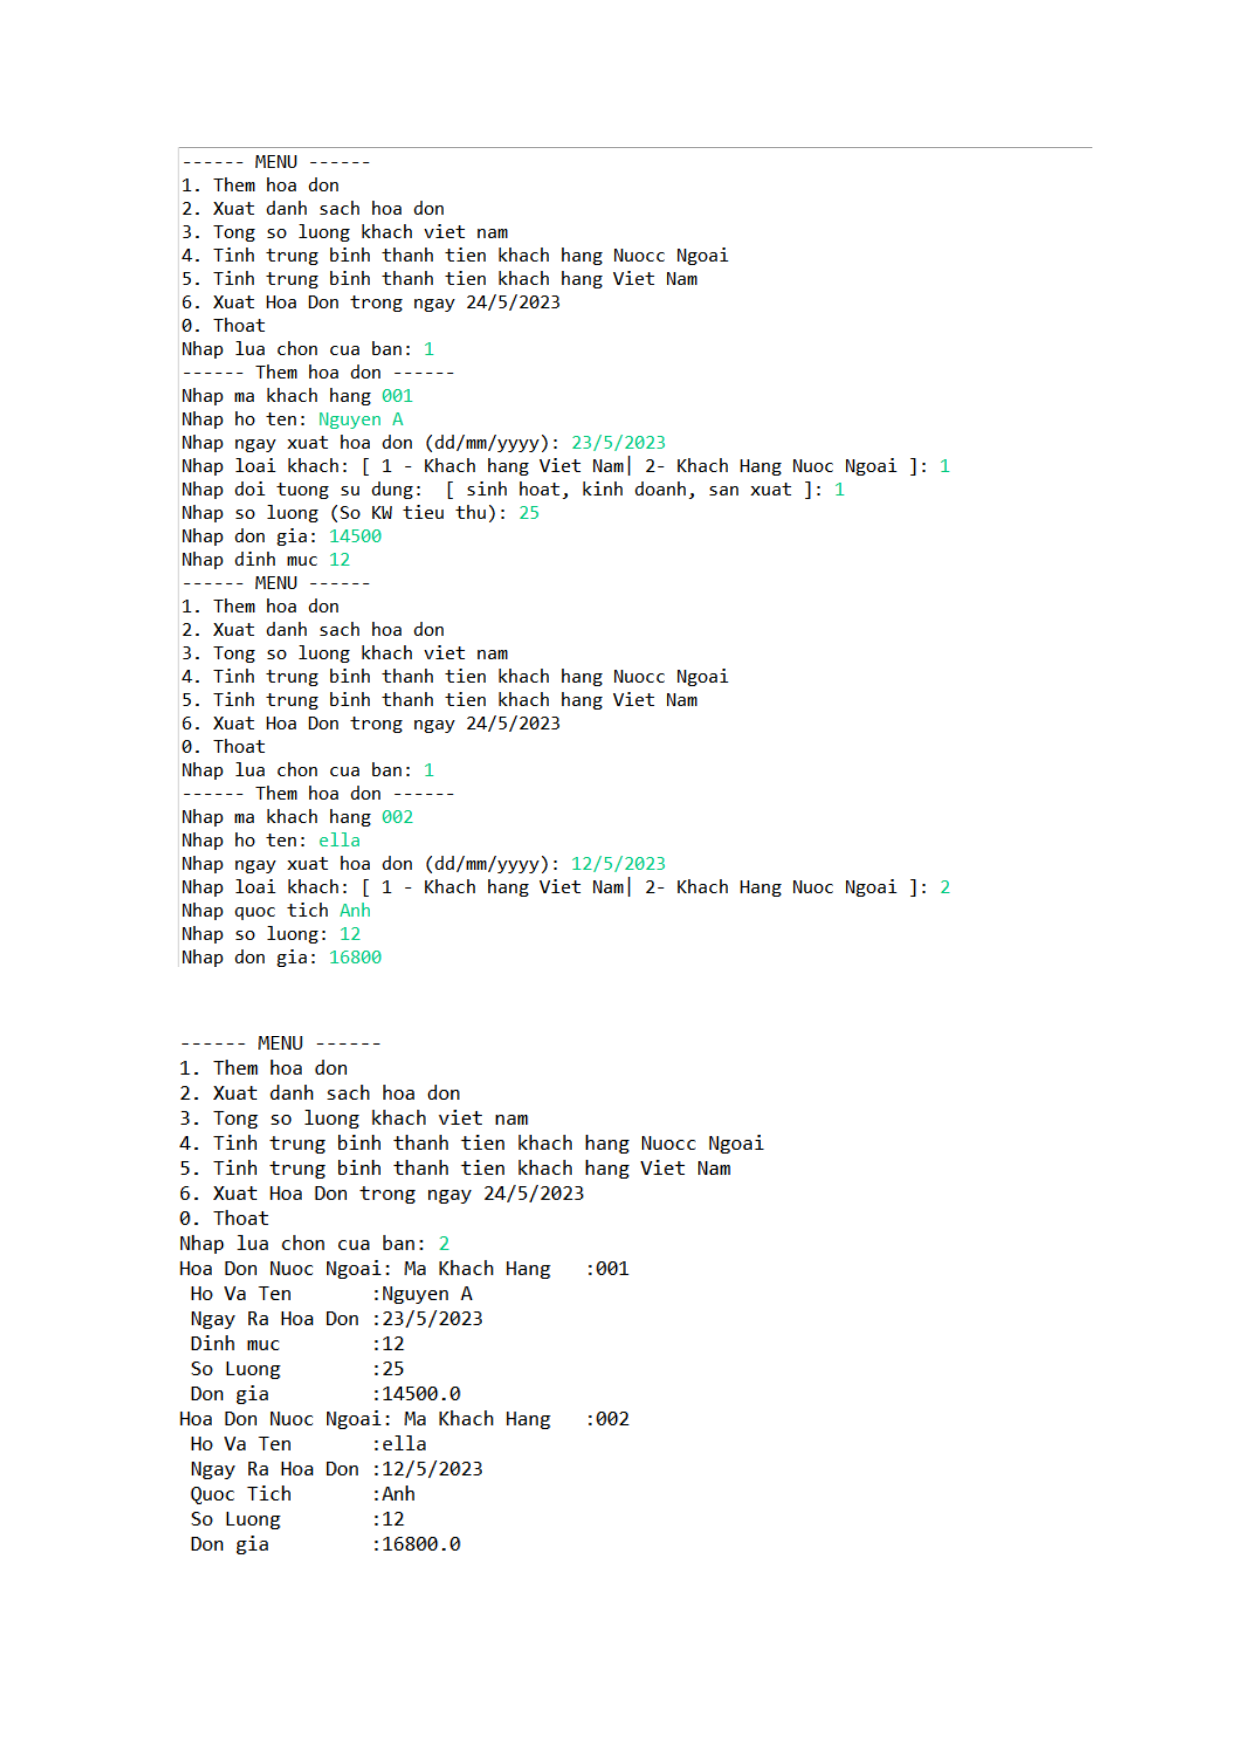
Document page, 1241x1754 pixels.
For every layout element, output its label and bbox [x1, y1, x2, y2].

picture [177, 1036, 841, 1557]
picture [177, 147, 1093, 967]
